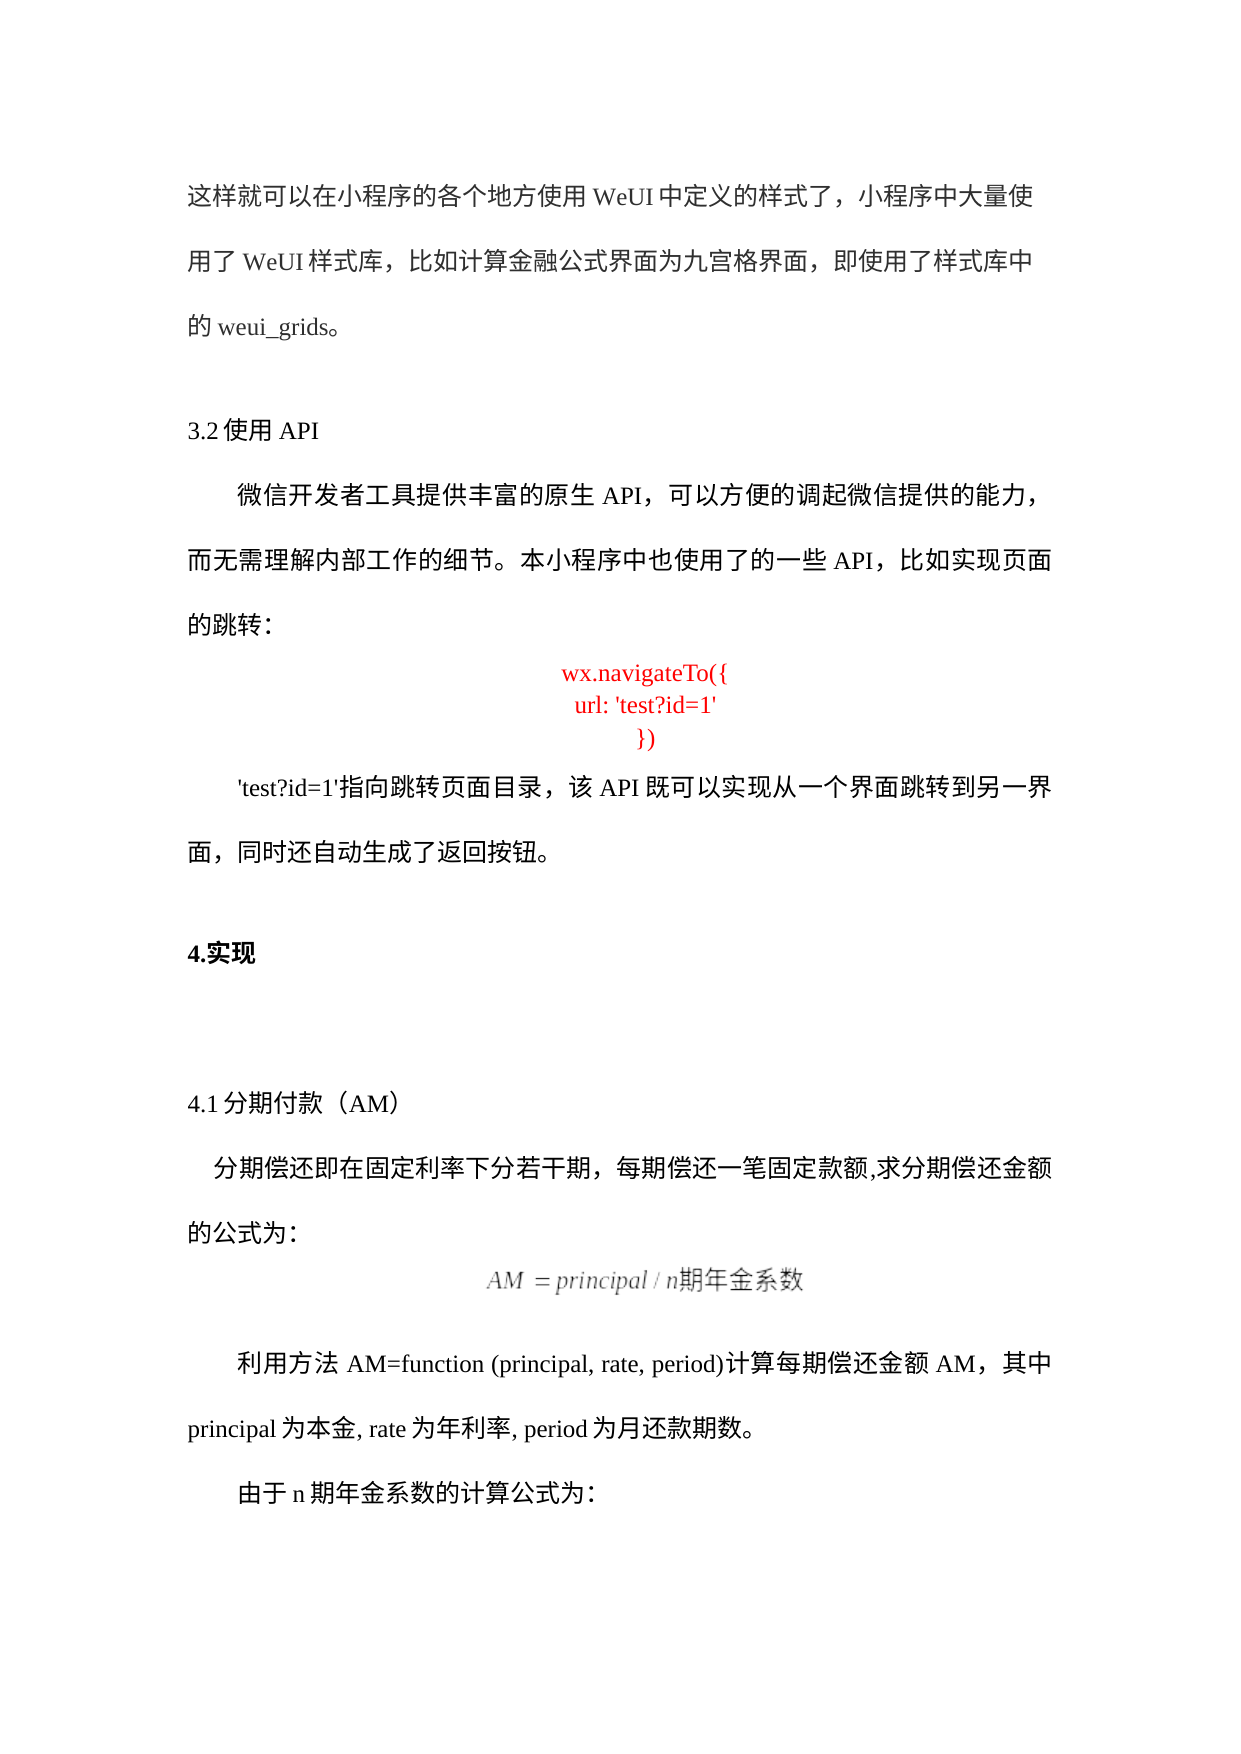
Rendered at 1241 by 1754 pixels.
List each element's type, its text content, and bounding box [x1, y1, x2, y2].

text 微信开发者工具提供丰富的原生API，可以方便的调起微信提供的能力，而无需理解内部工作的细节。本小程序中也使用了的一些API，比如实现页面的跳转： [187, 461, 1053, 656]
text 分期偿还即在固定利率下分若干期，每期偿还一笔固定款额,求分期偿还金额的公式为： [187, 1134, 1053, 1264]
text wx.navigateTo({ [187, 656, 1053, 688]
text url: 'test?id=1' [187, 688, 1053, 721]
text }) [187, 721, 1053, 753]
text 利用方法 AM=function (principal, rate, period)计算每期偿还金额AM，其中principal为本金, rate为年利率, period为月还款期数。 [187, 1329, 1053, 1459]
text 这样就可以在小程序的各个地方使用WeUI中定义的样式了，小程序中大量使用了WeUI样式库，比如计算金融公式界面为九宫格界面，即使用了样式库中的weui_grids。 [187, 162, 1053, 357]
text 'test?id=1'指向跳转页面目录，该API既可以实现从一个界面跳转到另一界面，同时还自动生成了返回按钮。 [187, 753, 1053, 883]
text 由于n期年金系数的计算公式为： [187, 1459, 1053, 1524]
text 3.2使用API [187, 396, 1053, 461]
subtitle 4.实现 [187, 919, 1053, 984]
text 4.1分期付款（AM） [187, 1069, 1053, 1134]
